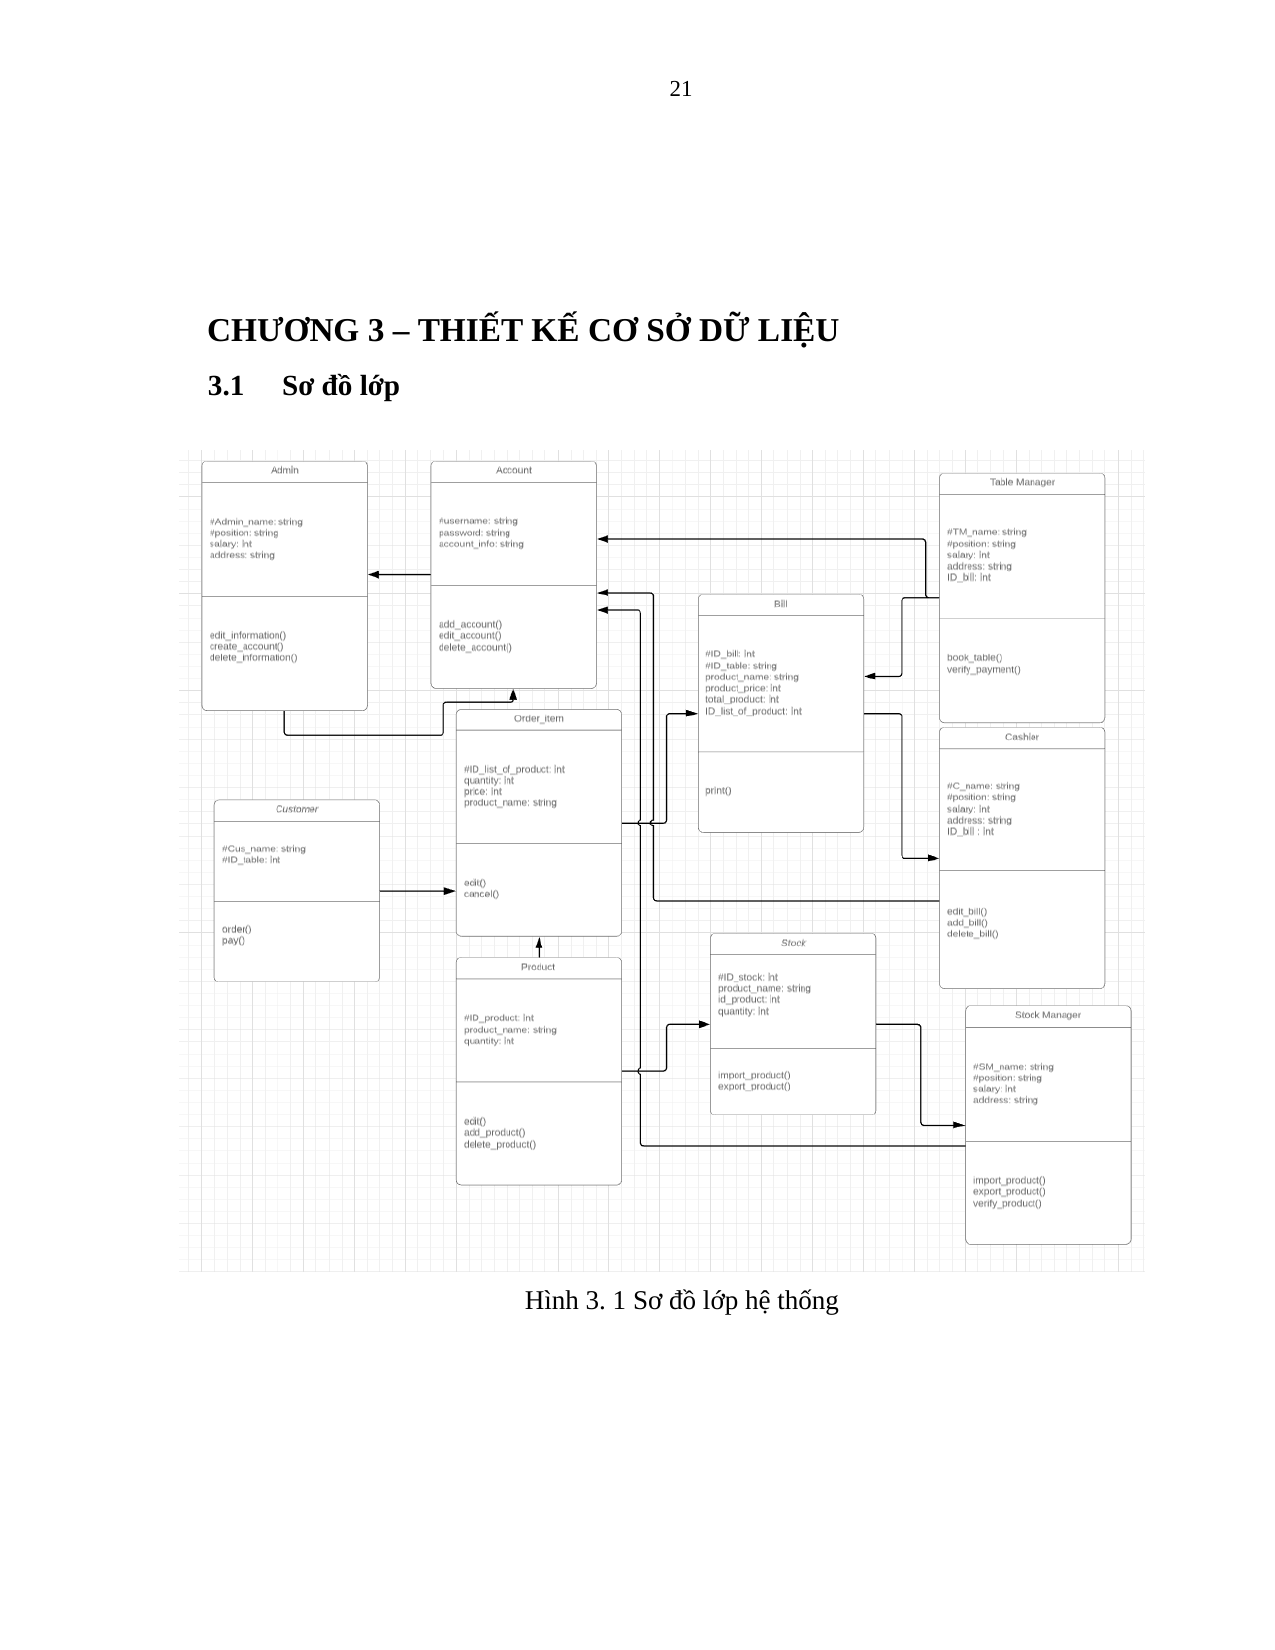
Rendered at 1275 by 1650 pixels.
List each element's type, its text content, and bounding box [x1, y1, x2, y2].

picture [179, 450, 1275, 1272]
subtitle CHƯƠNG 3 – THIẾT KẾ CƠ SỞ DỮ LIỆU [207, 310, 1242, 348]
subtitle Sơ đồ lớp [208, 368, 1242, 401]
text Hình 3. 1 Sơ đồ lớp hệ thống [301, 1284, 1063, 1315]
